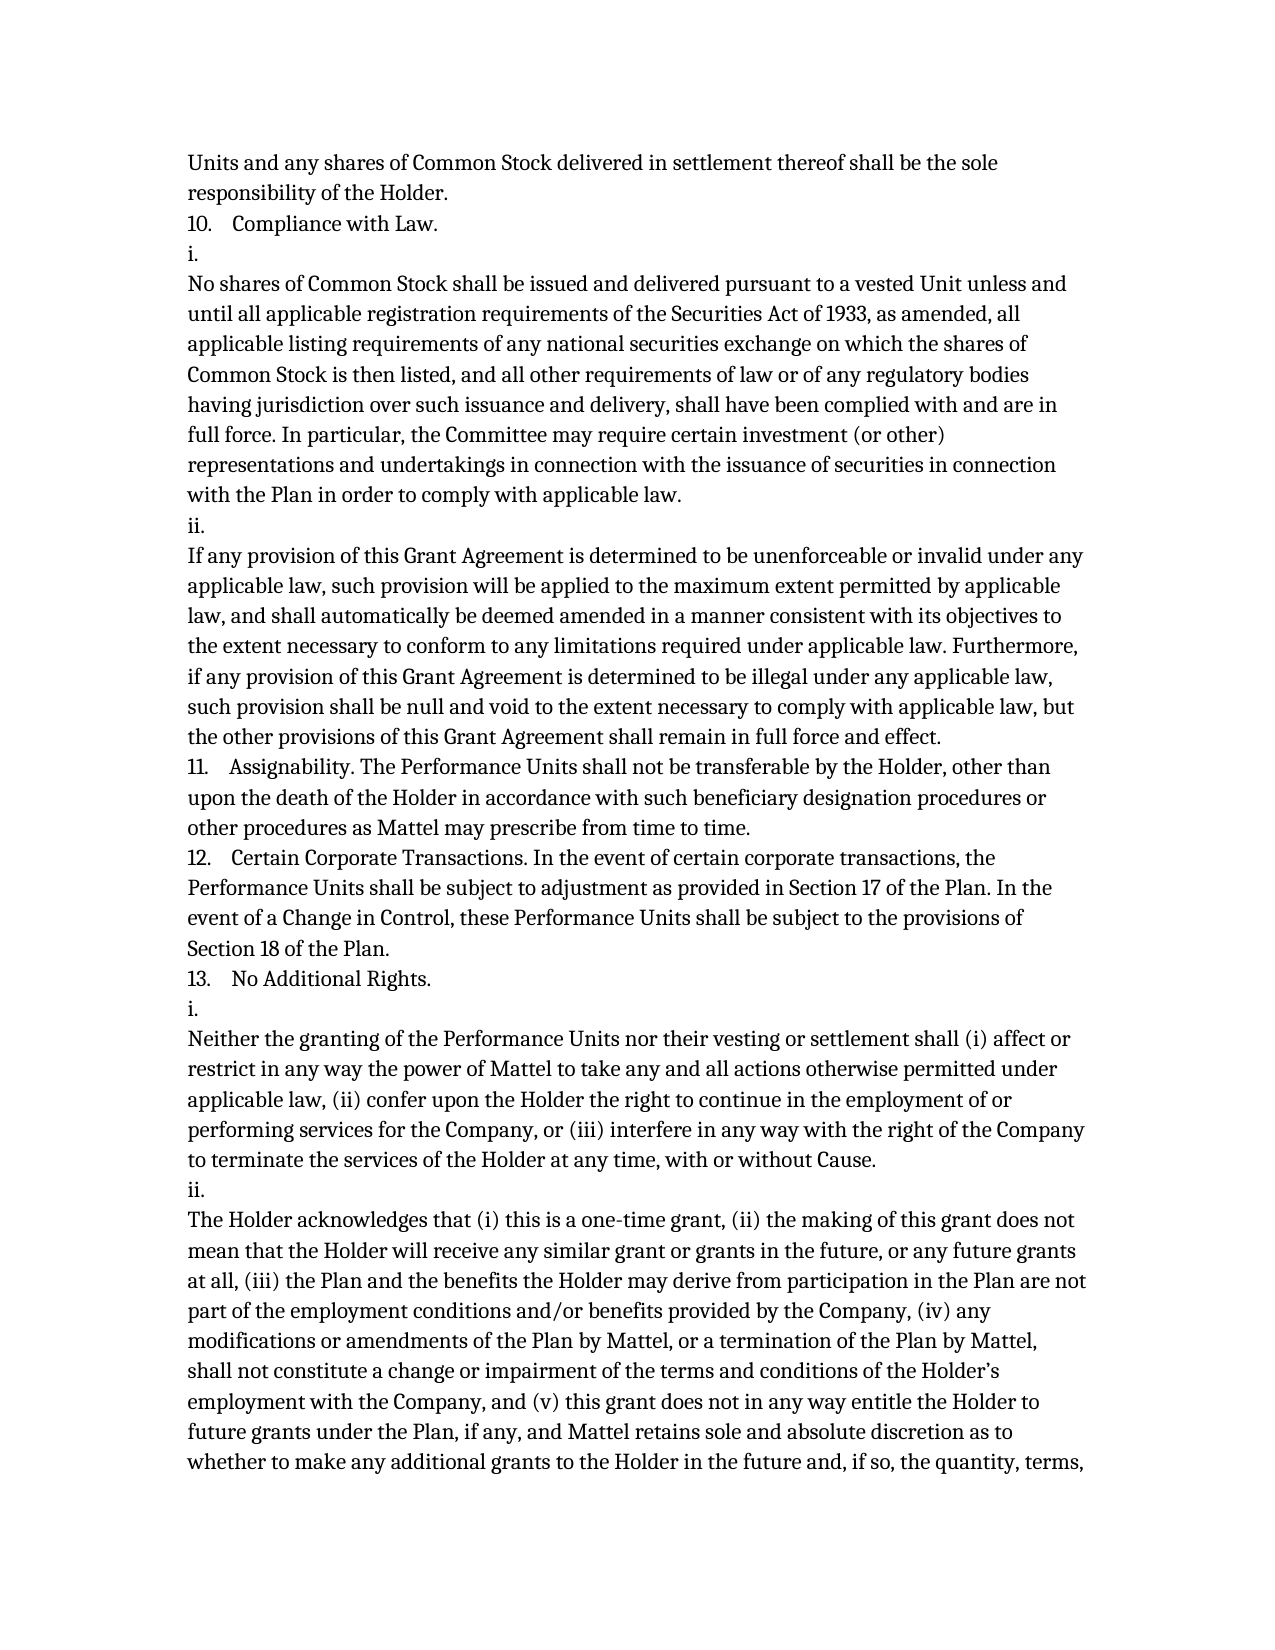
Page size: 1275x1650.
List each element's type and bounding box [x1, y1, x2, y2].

text [187, 150, 1087, 1475]
